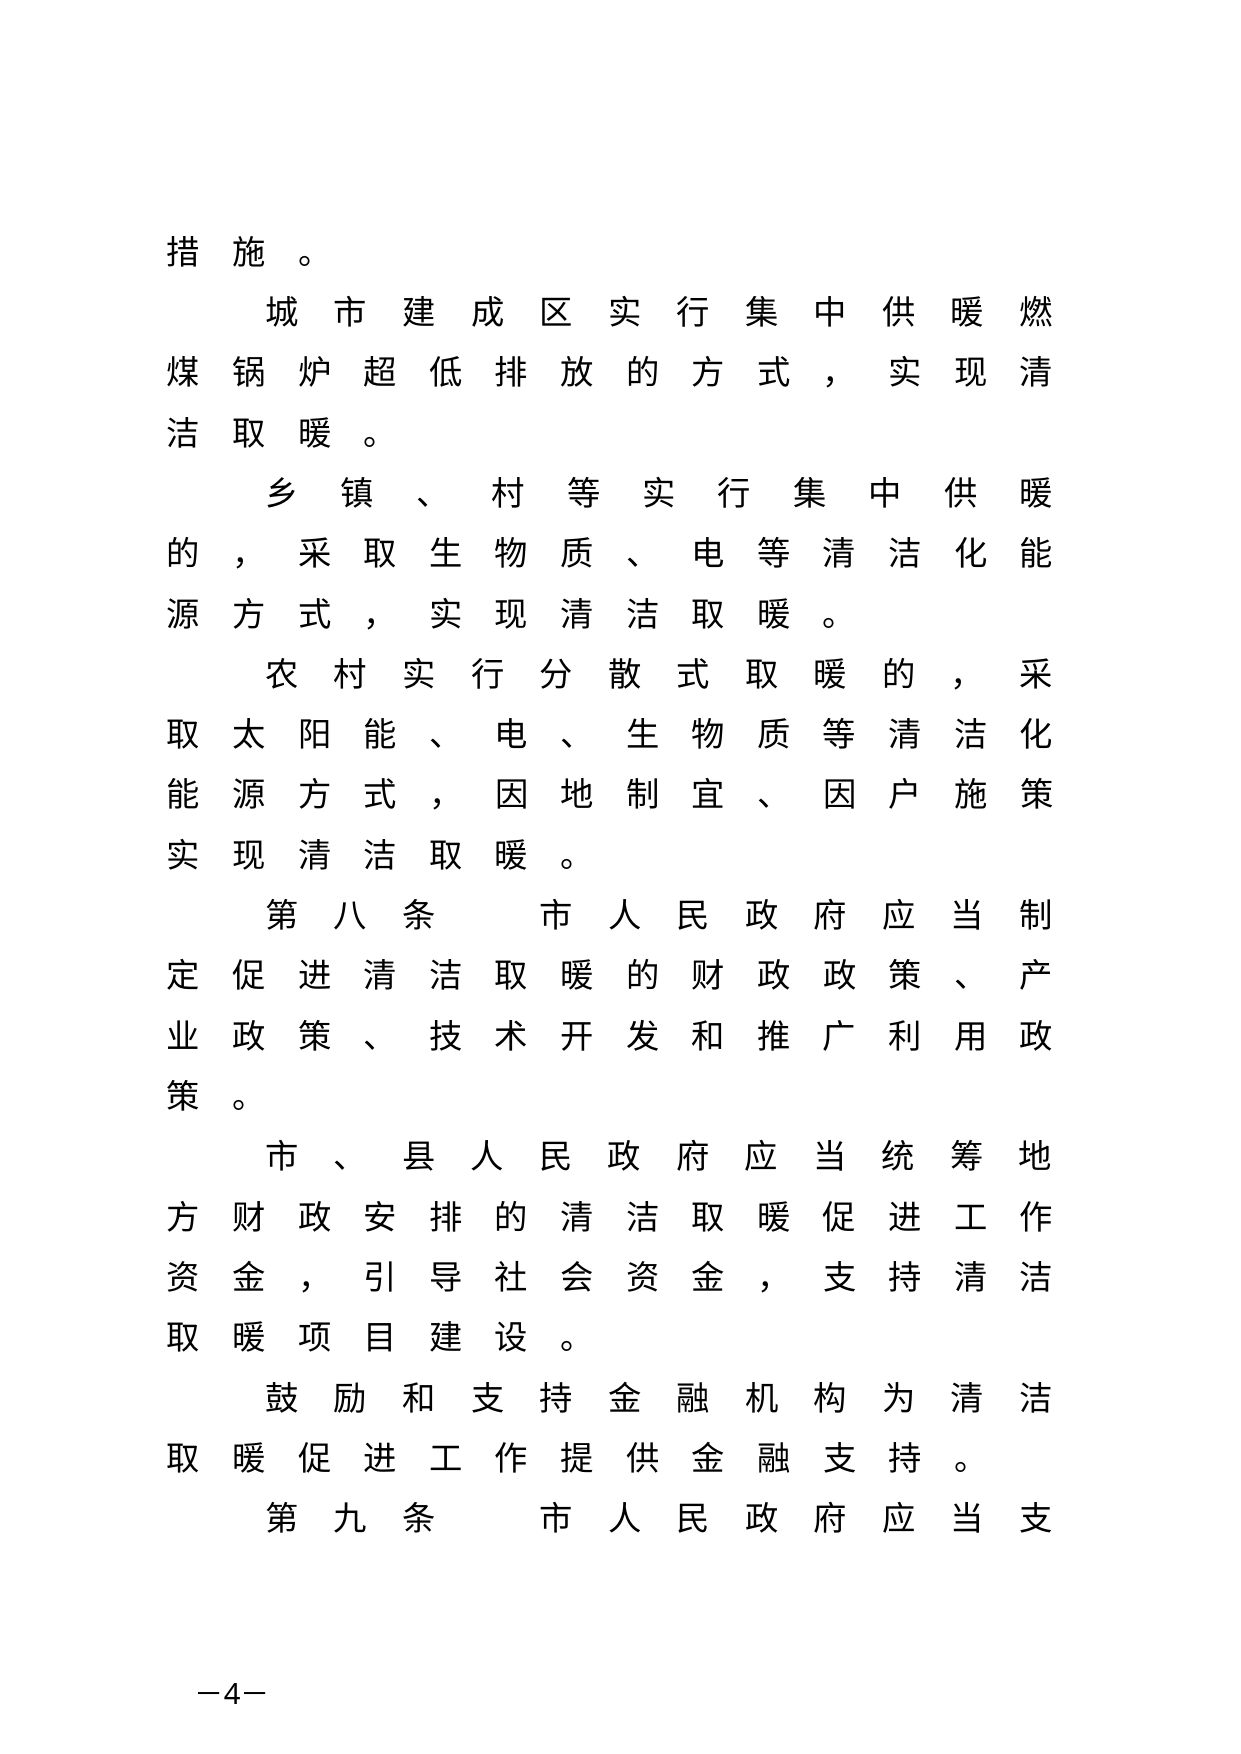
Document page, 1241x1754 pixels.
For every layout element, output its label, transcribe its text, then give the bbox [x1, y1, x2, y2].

text 鼓励和支持金融机构为清洁取暖促进工作提供金融支持。 [167, 1365, 1085, 1486]
text 城市建成区实行集中供暖燃煤锅炉超低排放的方式，实现清洁取暖。 [167, 280, 1085, 461]
text 乡镇、村等实行集中供暖的，采取生物质、电等清洁化能源方式，实现清洁取暖。 [167, 461, 1085, 642]
text 市、县人民政府应当统筹地方财政安排的清洁取暖促进工作资金，引导社会资金，支持清洁取暖项目建设。 [167, 1124, 1085, 1365]
text 农村实行分散式取暖的，采取太阳能、电、生物质等清洁化能源方式，因地制宜、因户施策实现清洁取暖。 [167, 642, 1085, 883]
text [167, 219, 1085, 280]
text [167, 1486, 1085, 1546]
text 第八条 市人民政府应当制定促进清洁取暖的财政政策、产业政策、技术开发和推广利用政策。 [167, 883, 1085, 1124]
